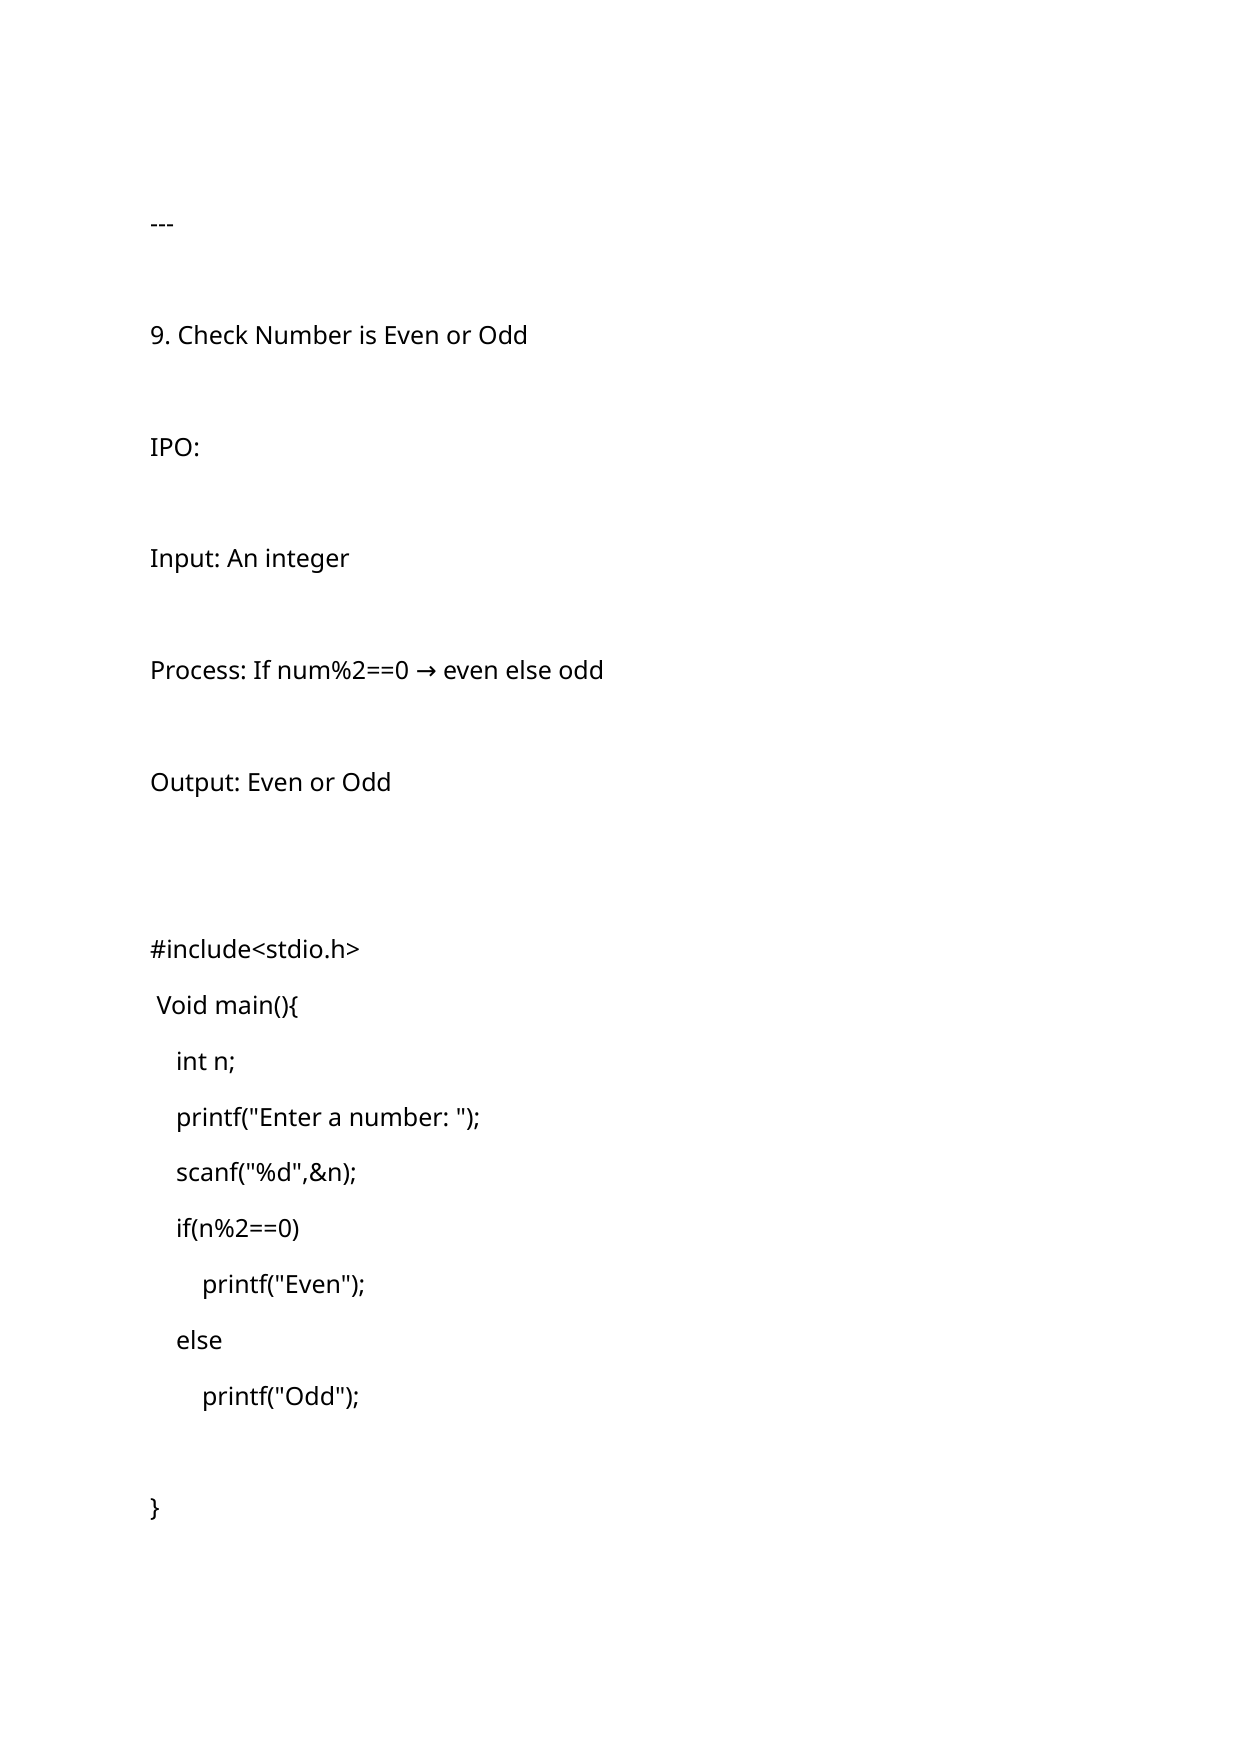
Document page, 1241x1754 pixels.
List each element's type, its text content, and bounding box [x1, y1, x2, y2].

text Input: An integer [150, 541, 1090, 575]
text Process: If num%2==0 → even else odd [150, 652, 1090, 687]
text printf("Enter a number: "); [150, 1099, 1090, 1133]
text 9. Check Number is Even or Odd [150, 317, 1090, 352]
text else [150, 1322, 1090, 1357]
text scanf("%d",&n); [150, 1155, 1090, 1189]
text } [150, 1490, 1090, 1524]
text if(n%2==0) [150, 1211, 1090, 1245]
text Output: Even or Odd [150, 764, 1090, 798]
text IPO: [150, 429, 1090, 463]
text #include<stdio.h> [150, 932, 1090, 966]
text int n; [150, 1043, 1090, 1077]
text printf("Even"); [150, 1267, 1090, 1301]
text Void main(){ [150, 987, 1090, 1022]
text printf("Odd"); [150, 1378, 1090, 1412]
text --- [150, 206, 1090, 240]
